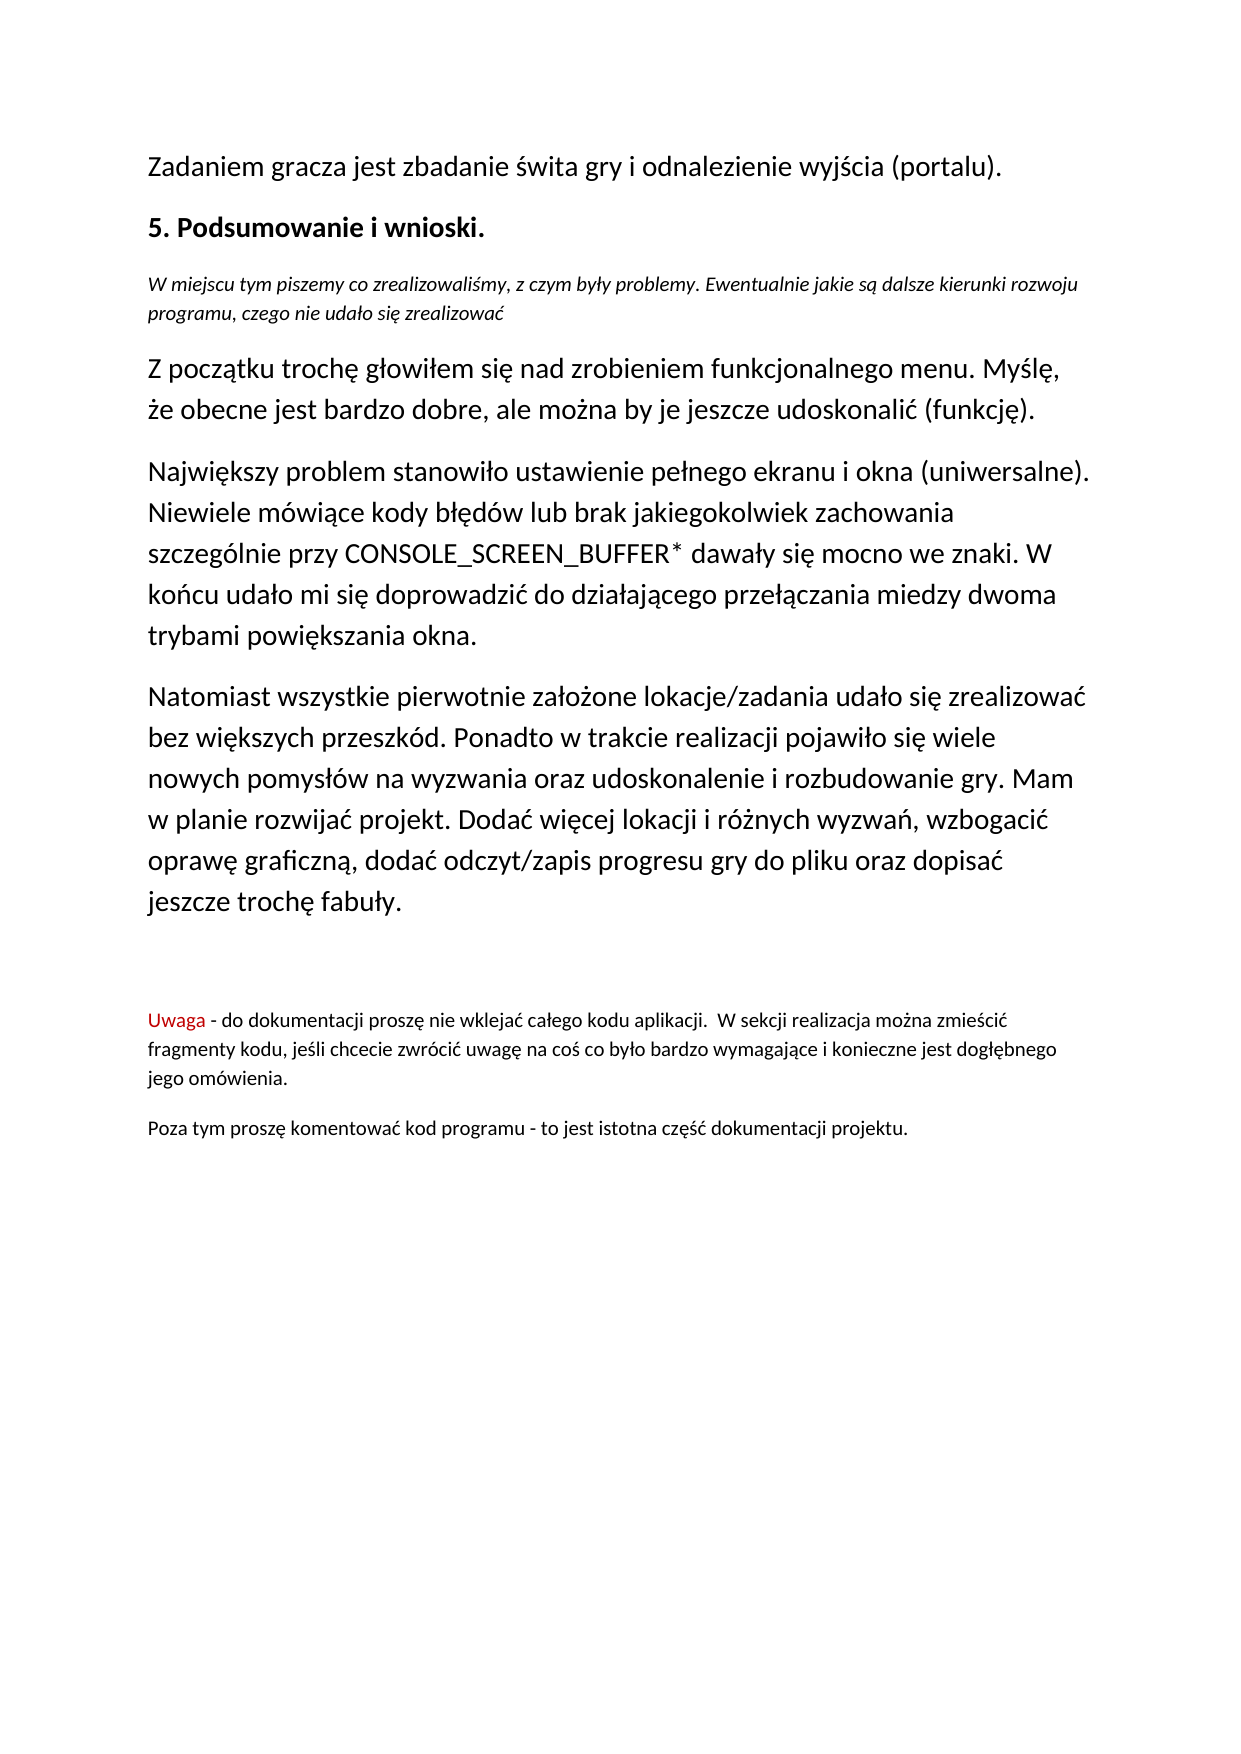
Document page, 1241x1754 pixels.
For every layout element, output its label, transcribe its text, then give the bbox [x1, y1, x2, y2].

text Poza tym proszę komentować kod programu - to jest istotna część dokumentacji projektu. [148, 1115, 1093, 1141]
text 5. Podsumowanie i wnioski. [148, 209, 1093, 245]
text Największy problem stanowiło ustawienie pełnego ekranu i okna (uniwersalne). Niewiele mówiące kody błędów lub brak jakiegokolwiek zachowania szczególnie przy CONSOLE_SCREEN_BUFFER* dawały się mocno we znaki. W końcu udało mi się doprowadzić do działającego przełączania miedzy dwoma trybami powiększania okna. [148, 453, 1093, 652]
text Uwaga - do dokumentacji proszę nie wklejać całego kodu aplikacji. W sekcji realizacja można zmieścić fragmenty kodu, jeśli chcecie zwrócić uwagę na coś co było bardzo wymagające i konieczne jest dogłębnego jego omówienia. [148, 1007, 1093, 1091]
text Z początku trochę głowiłem się nad zrobieniem funkcjonalnego menu. Myślę, że obecne jest bardzo dobre, ale można by je jeszcze udoskonalić (funkcję). [148, 350, 1093, 427]
text Natomiast wszystkie pierwotnie założone lokacje/zadania udało się zrealizować bez większych przeszkód. Ponadto w trakcie realizacji pojawiło się wiele nowych pomysłów na wyzwania oraz udoskonalenie i rozbudowanie gry. Mam w planie rozwijać projekt. Dodać więcej lokacji i różnych wyzwań, wzbogacić oprawę graficzną, dodać odczyt/zapis progresu gry do pliku oraz dopisać jeszcze trochę fabuły. [148, 678, 1093, 919]
text Zadaniem gracza jest zbadanie świta gry i odnalezienie wyjścia (portalu). [148, 148, 1093, 183]
